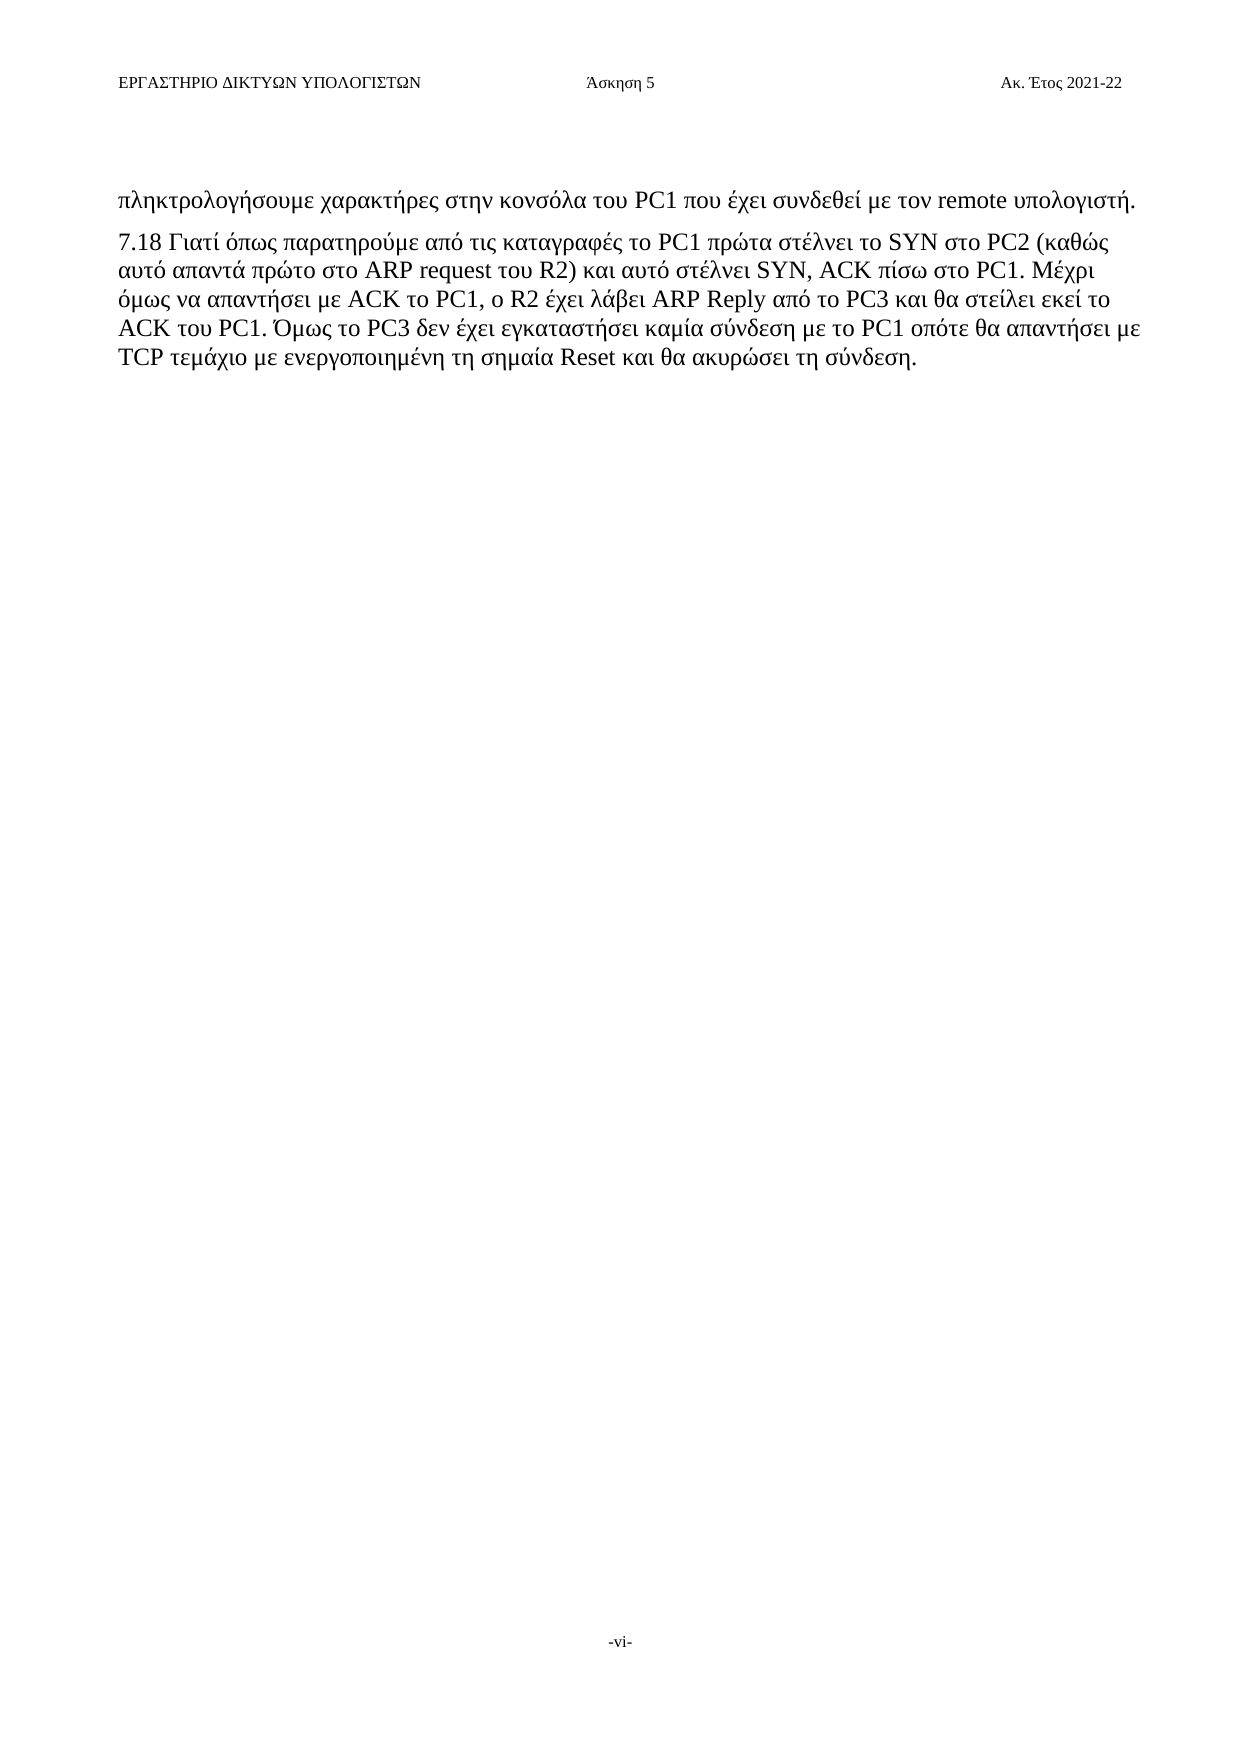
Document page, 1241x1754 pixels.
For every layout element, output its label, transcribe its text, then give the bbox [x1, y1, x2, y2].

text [118, 185, 1148, 214]
text 7.18 Γιατί όπως παρατηρούμε από τις καταγραφές το PC1 πρώτα στέλνει το SYN στο PC2 (καθώς αυτό απαντά πρώτο στο ARP request του R2) και αυτό στέλνει SYN, ACK πίσω στο PC1. Μέχρι όμως να απαντήσει με ACK το PC1, ο R2 έχει λάβει ARP Reply από το PC3 και θα στείλει εκεί το ACK του PC1. Όμως το PC3 δεν έχει εγκαταστήσει καμία σύνδεση με το PC1 οπότε θα απαντήσει με TCP τεμάχιο με ενεργοποιημένη τη σημαία Reset και θα ακυρώσει τη σύνδεση. [118, 227, 1148, 370]
